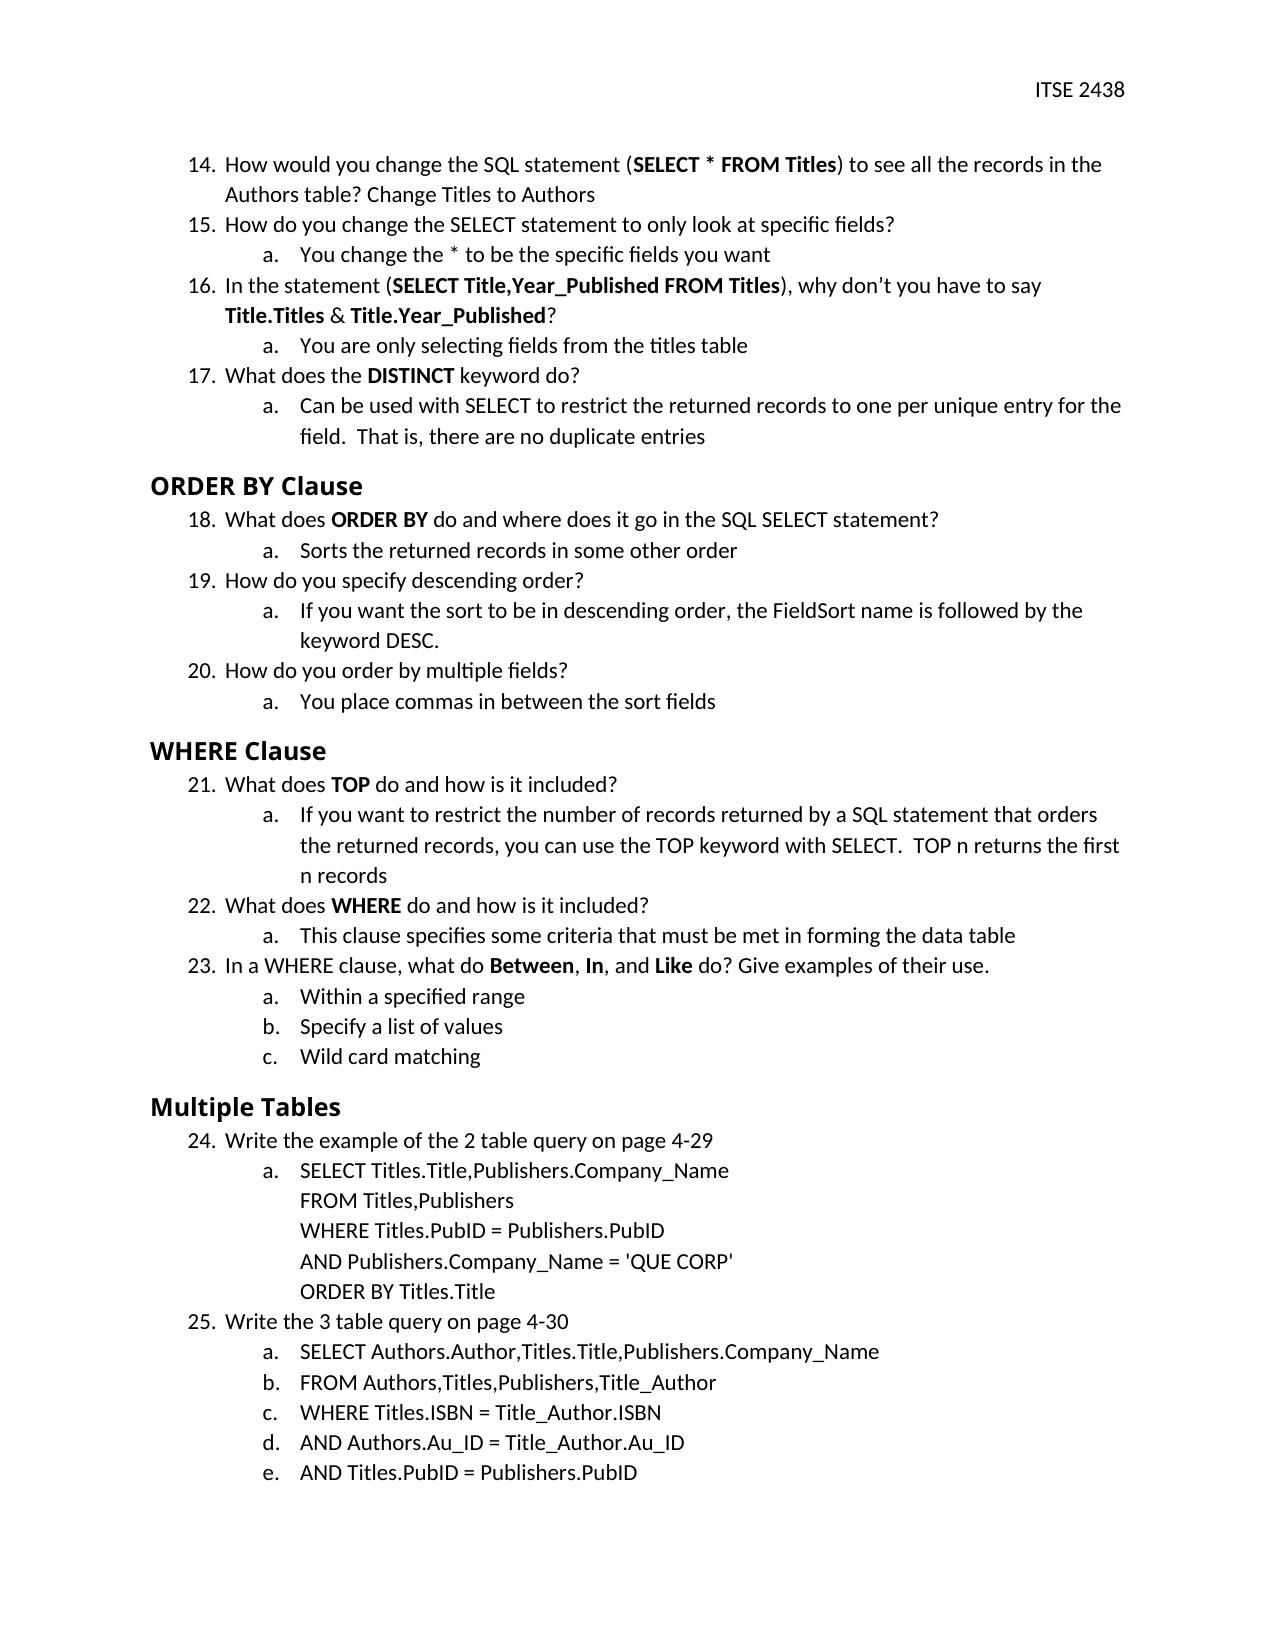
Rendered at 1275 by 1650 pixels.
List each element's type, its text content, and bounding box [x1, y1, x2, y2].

list Write the example of the 2 table query on page 4-29 [187, 1126, 1125, 1154]
list Wild card matching [262, 1042, 1125, 1070]
list ORDER BY Titles.Title [300, 1277, 1125, 1305]
list AND Titles.PubID = Publishers.PubID [262, 1458, 1125, 1486]
list You are only selecting fields from the titles table [262, 331, 1125, 359]
list How do you change the SELECT statement to only look at specific fields? [187, 210, 1125, 238]
list Can be used with SELECT to restrict the returned records to one per unique entry for the field. That is, there are no duplicate entries [262, 392, 1125, 450]
list How do you order by multiple fields? [187, 657, 1125, 684]
list FROM Authors,Titles,Publishers,Title_Author [262, 1368, 1125, 1396]
list AND Publishers.Company_Name = 'QUE CORP' [300, 1247, 1125, 1275]
list Sorts the returned records in some other order [262, 536, 1125, 564]
list What does WHERE do and how is it included? [187, 891, 1125, 919]
list In the statement (SELECT Title,Year_Published FROM Titles), why don’t you have to say Title.Titles & Title.Year_Published? [187, 271, 1125, 329]
list Write the 3 table query on page 4-30 [187, 1307, 1125, 1335]
list How do you specify descending order? [187, 566, 1125, 594]
list If you want to restrict the number of records returned by a SQL statement that orders the returned records, you can use the TOP keyword with SELECT. TOP n returns the first n records [262, 801, 1125, 889]
list WHERE Titles.ISBN = Title_Author.ISBN [262, 1398, 1125, 1426]
list Specify a list of values [262, 1012, 1125, 1040]
list What does TOP do and how is it included? [187, 770, 1125, 798]
list How would you change the SQL statement (SELECT * FROM Titles) to see all the records in the Authors table? Change Titles to Authors [187, 150, 1125, 208]
list This clause specifies some criteria that must be met in forming the data table [262, 921, 1125, 949]
list SELECT Titles.Title,Publishers.Company_Name [262, 1156, 1125, 1184]
list Within a specified range [262, 982, 1125, 1010]
list AND Authors.Au_ID = Title_Author.Au_ID [262, 1428, 1125, 1456]
list WHERE Titles.PubID = Publishers.PubID [300, 1217, 1125, 1244]
subtitle ORDER BY Clause [150, 469, 1125, 503]
list If you want the sort to be in descending order, the FieldSort name is followed by the keyword DESC. [262, 596, 1125, 654]
list FROM Titles,Publishers [300, 1186, 1125, 1214]
list SELECT Authors.Author,Titles.Title,Publishers.Company_Name [262, 1337, 1125, 1365]
list You change the * to be the specific fields you want [262, 241, 1125, 269]
subtitle WHERE Clause [150, 734, 1125, 768]
list What does the DISTINCT keyword do? [187, 361, 1125, 389]
list What does ORDER BY do and where does it go in the SQL SELECT statement? [187, 506, 1125, 533]
list You place commas in between the sort fields [262, 687, 1125, 715]
list In a WHERE clause, what do Between, In, and Like do? Give examples of their use. [187, 952, 1125, 980]
subtitle Multiple Tables [150, 1089, 1125, 1123]
